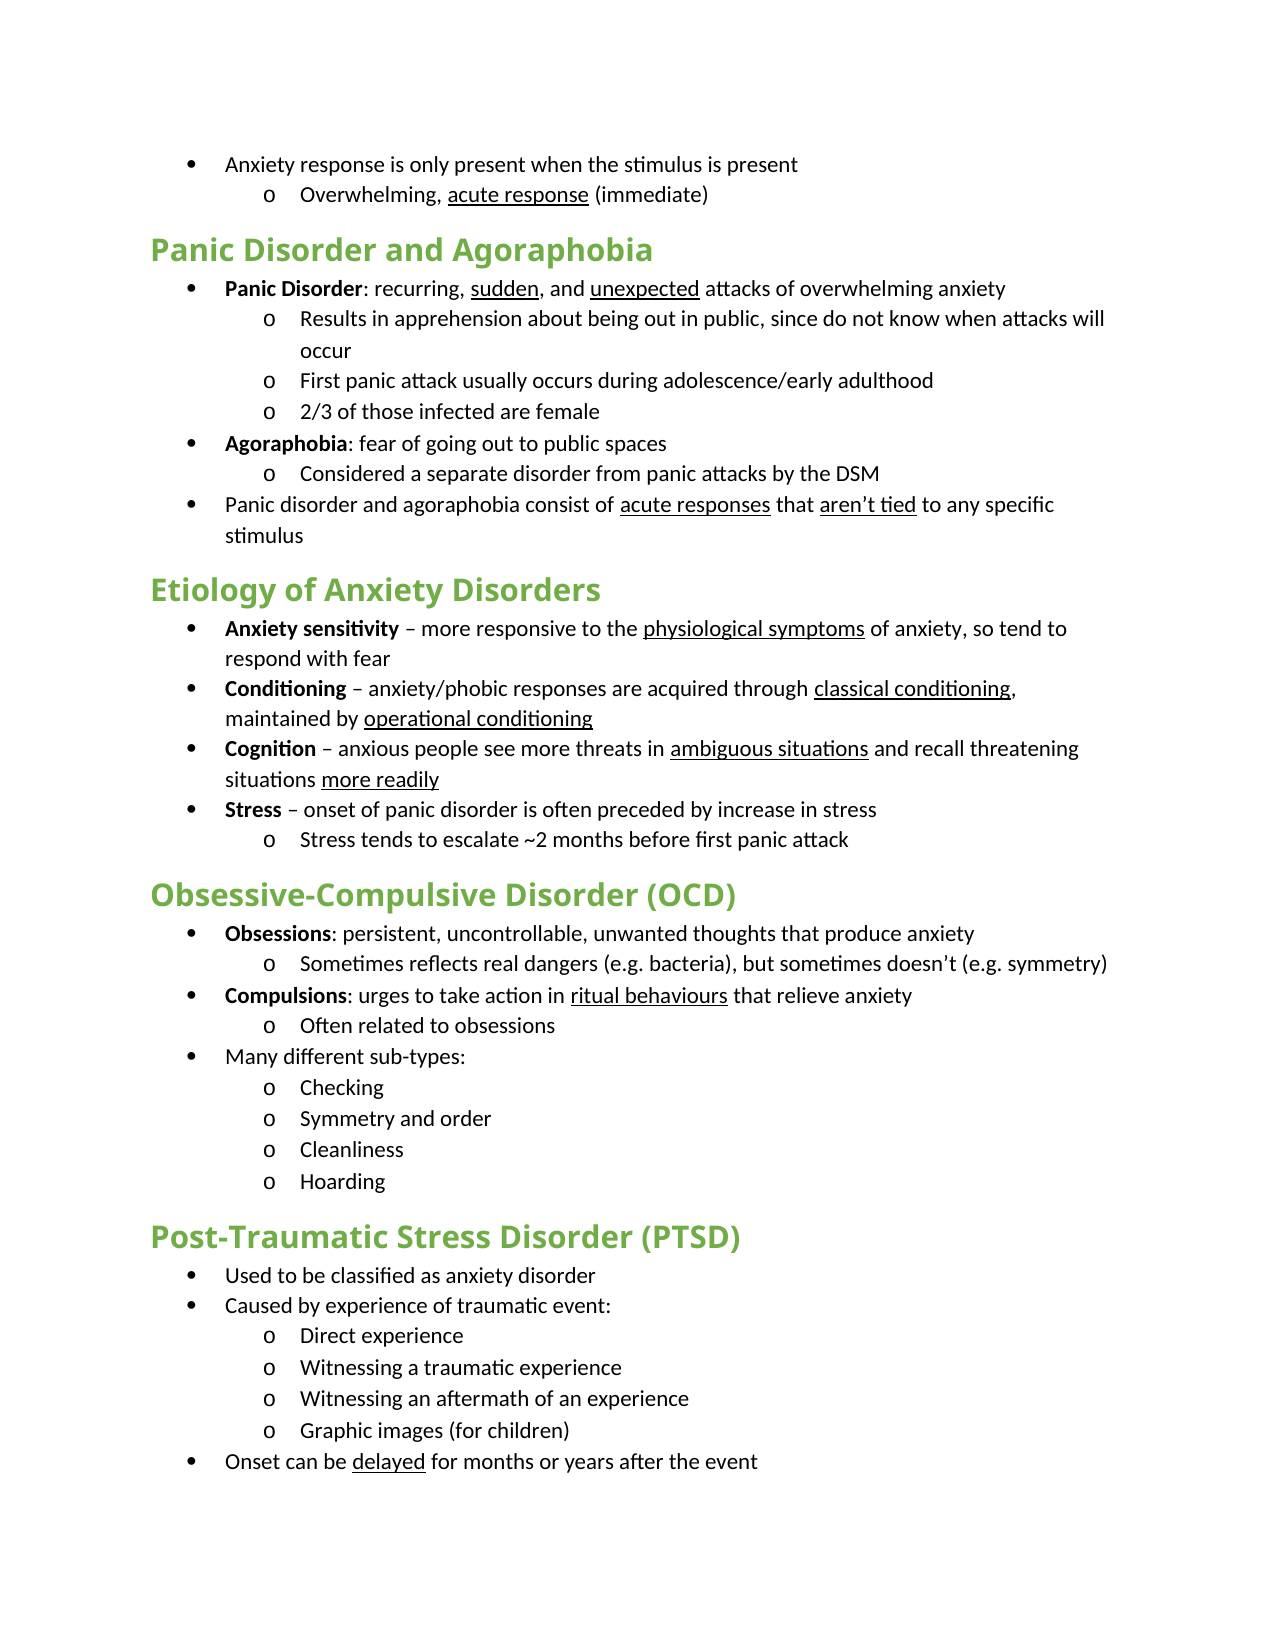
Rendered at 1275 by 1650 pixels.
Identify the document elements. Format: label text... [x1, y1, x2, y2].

list Stress – onset of panic disorder is often preceded by increase in stress [187, 795, 1125, 823]
list Stress tends to escalate ~2 months before first panic attack [262, 825, 1125, 854]
subtitle Obsessive-Compulsive Disorder (OCD) [150, 873, 1125, 916]
subtitle Post-Traumatic Stress Disorder (PTSD) [150, 1215, 1125, 1258]
list Results in apprehension about being out in public, since do not know when attacks will occur [262, 304, 1125, 364]
list Hoarding [262, 1167, 1125, 1196]
list Many different sub-types: [187, 1042, 1125, 1071]
list First panic attack usually occurs during adolescence/early adulthood [262, 366, 1125, 395]
list Panic disorder and agoraphobia consist of acute responses that aren’t tied to any specific stimulus [187, 491, 1125, 549]
list Conditioning – anxiety/phobic responses are acquired through classical conditioning, maintained by operational conditioning [187, 674, 1125, 732]
list Graphic images (for children) [262, 1416, 1125, 1445]
list Checking [262, 1073, 1125, 1102]
list Cleanliness [262, 1136, 1125, 1165]
list Considered a separate disorder from panic attacks by the DSM [262, 459, 1125, 488]
list Agoraphobia: fear of going out to public spaces [187, 429, 1125, 457]
list Anxiety sensitivity – more responsive to the physiological symptoms of anxiety, so tend to respond with fear [187, 614, 1125, 672]
list Onset can be delayed for months or years after the event [187, 1447, 1125, 1475]
list Caused by experience of traumatic event: [187, 1291, 1125, 1319]
subtitle Panic Disorder and Agoraphobia [150, 228, 1125, 271]
list Panic Disorder: recurring, sudden, and unexpected attacks of overwhelming anxiety [187, 274, 1125, 302]
list Cognition – anxious people see more threats in ambiguous situations and recall threatening situations more readily [187, 734, 1125, 793]
list Sometimes reflects real dangers (e.g. bacteria), but sometimes doesn’t (e.g. symmetry) [262, 949, 1125, 978]
list Overwhelming, acute response (immediate) [262, 180, 1125, 209]
list Anxiety response is only present when the stimulus is present [187, 150, 1125, 178]
list Witnessing a traumatic experience [262, 1353, 1125, 1382]
list Compulsions: urges to take action in ritual behaviours that relieve anxiety [187, 981, 1125, 1009]
list Often related to obsessions [262, 1011, 1125, 1040]
list Witnessing an aftermath of an experience [262, 1384, 1125, 1414]
list Obsessions: persistent, uncontrollable, unwanted thoughts that produce anxiety [187, 919, 1125, 947]
list 2/3 of those infected are female [262, 397, 1125, 427]
list Used to be classified as anxiety disorder [187, 1261, 1125, 1289]
list Symmetry and order [262, 1104, 1125, 1133]
list Direct experience [262, 1322, 1125, 1351]
subtitle Etiology of Anxiety Disorders [150, 568, 1125, 610]
